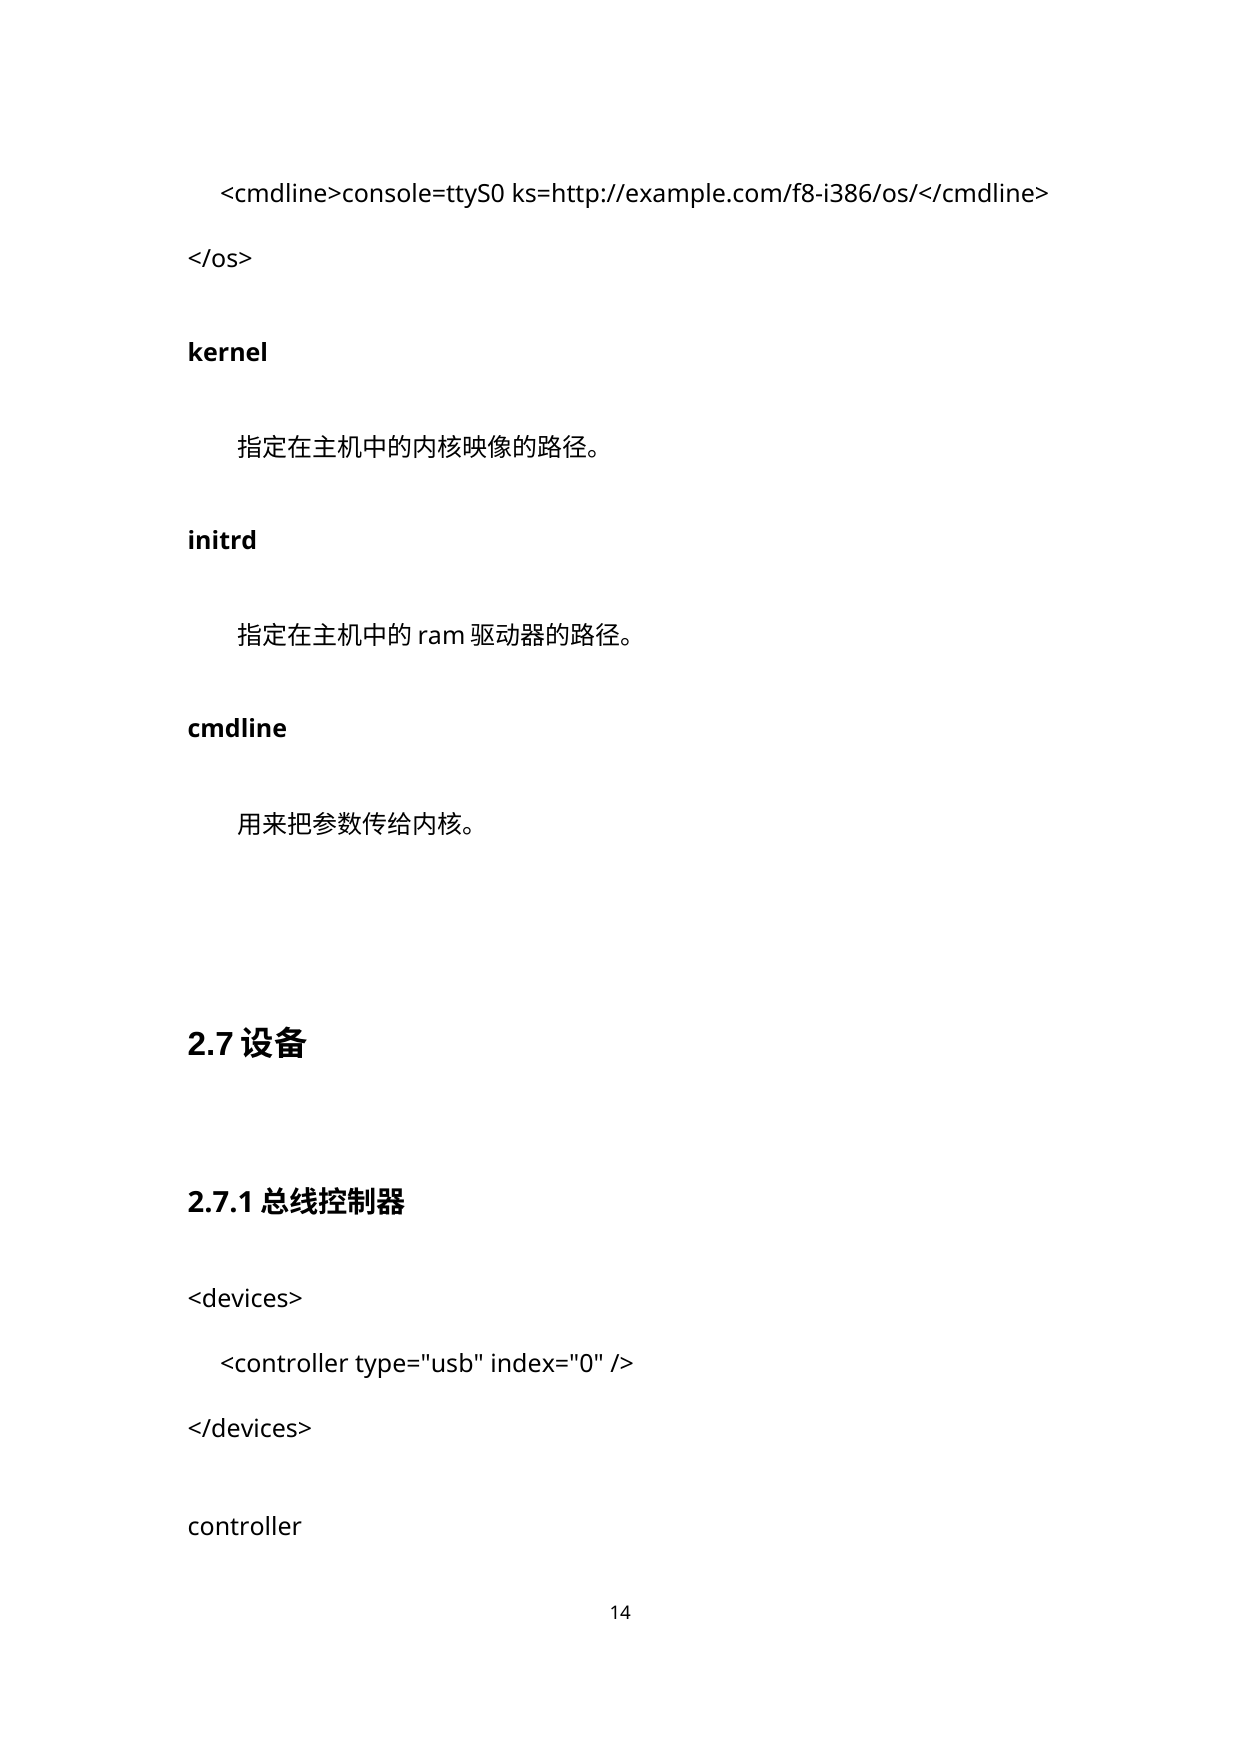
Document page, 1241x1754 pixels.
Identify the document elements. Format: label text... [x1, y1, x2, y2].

text 指定在主机中的ram驱动器的路径。 [187, 601, 1053, 666]
text 用来把参数传给内核。 [187, 790, 1053, 855]
text 2.7.1总线控制器 [187, 1168, 1053, 1233]
text <cmdline>console=ttyS0 ks=http://example.com/f8-i386/os/</cmdline> [187, 160, 1053, 225]
text 指定在主机中的内核映像的路径。 [187, 413, 1053, 478]
text </os> [187, 225, 1053, 290]
text controller [187, 1493, 1053, 1558]
text <controller type="usb" index="0" /> [187, 1330, 1053, 1395]
text </devices> [187, 1395, 1053, 1460]
text <devices> [187, 1265, 1053, 1330]
subtitle 2.7设备 [187, 1008, 1053, 1073]
text kernel [187, 319, 1053, 384]
text initrd [187, 507, 1053, 572]
text cmdline [187, 696, 1053, 761]
